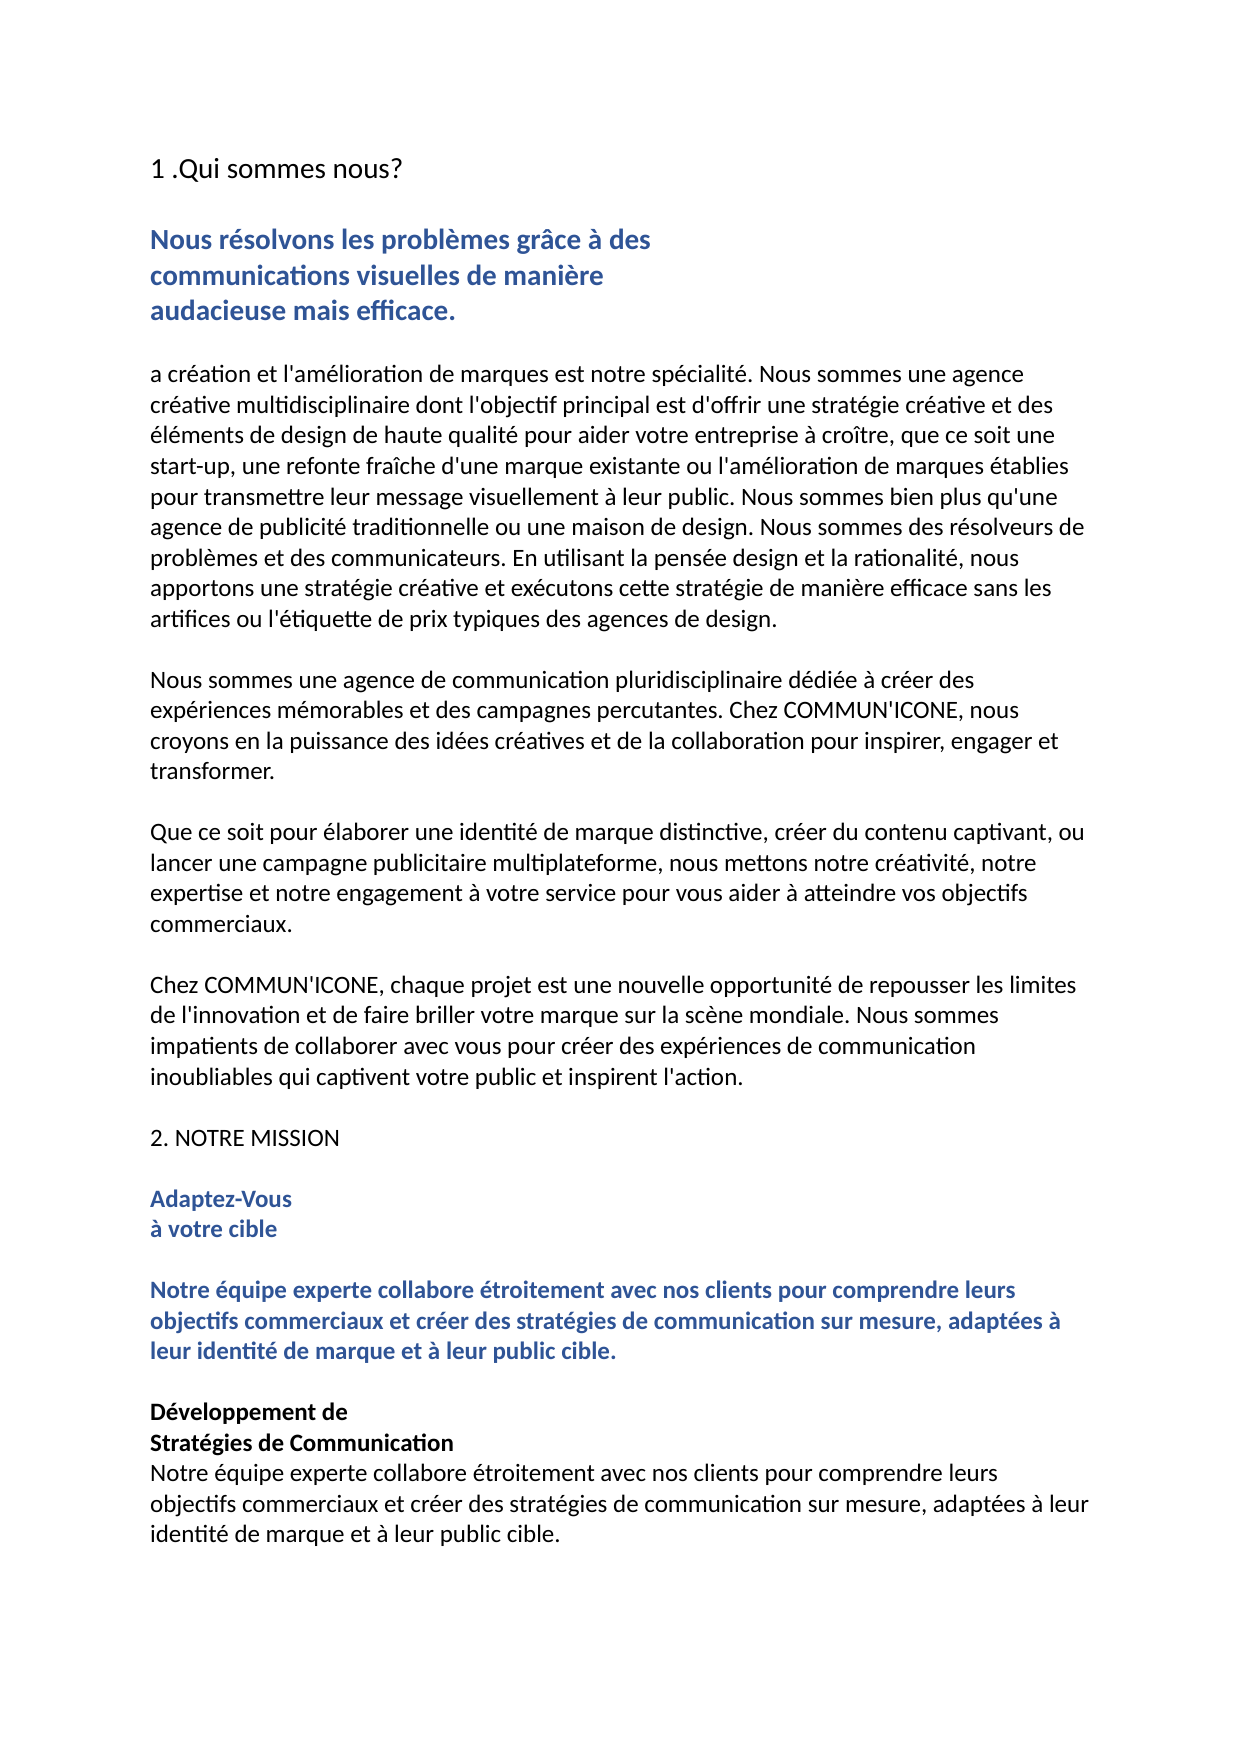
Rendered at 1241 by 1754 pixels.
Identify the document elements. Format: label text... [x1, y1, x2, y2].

text Chez COMMUN'ICONE, chaque projet est une nouvelle opportunité de repousser les limites de l'innovation et de faire briller votre marque sur la scène mondiale. Nous sommes impatients de collaborer avec vous pour créer des expériences de communication inoubliables qui captivent votre public et inspirent l'action. [150, 969, 1090, 1091]
text a création et l'amélioration de marques est notre spécialité. Nous sommes une agence créative multidisciplinaire dont l'objectif principal est d'offrir une stratégie créative et des éléments de design de haute qualité pour aider votre entreprise à croître, que ce soit une start-up, une refonte fraîche d'une marque existante ou l'amélioration de marques établies pour transmettre leur message visuellement à leur public. Nous sommes bien plus qu'une agence de publicité traditionnelle ou une maison de design. Nous sommes des résolveurs de problèmes et des communicateurs. En utilisant la pensée design et la rationalité, nous apportons une stratégie créative et exécutons cette stratégie de manière efficace sans les artifices ou l'étiquette de prix typiques des agences de design. [150, 359, 1090, 633]
text Nous résolvons les problèmes grâce à des [150, 221, 1090, 257]
text Notre équipe experte collabore étroitement avec nos clients pour comprendre leurs objectifs commerciaux et créer des stratégies de communication sur mesure, adaptées à leur identité de marque et à leur public cible. [150, 1457, 1090, 1549]
text Notre équipe experte collabore étroitement avec nos clients pour comprendre leurs objectifs commerciaux et créer des stratégies de communication sur mesure, adaptées à leur identité de marque et à leur public cible. [150, 1274, 1090, 1366]
text à votre cible [150, 1213, 1090, 1244]
text Adaptez-Vous [150, 1183, 1090, 1213]
text 1 .Qui sommes nous? [150, 150, 1090, 186]
text Nous sommes une agence de communication pluridisciplinaire dédiée à créer des expériences mémorables et des campagnes percutantes. Chez COMMUN'ICONE, nous croyons en la puissance des idées créatives et de la collaboration pour inspirer, engager et transformer. [150, 664, 1090, 786]
text 2. NOTRE MISSION [150, 1122, 1090, 1152]
text communications visuelles de manière [150, 257, 1090, 292]
text Stratégies de Communication [150, 1427, 1090, 1457]
text Développement de [150, 1396, 1090, 1427]
text audacieuse mais efficace. [150, 292, 1090, 328]
text Que ce soit pour élaborer une identité de marque distinctive, créer du contenu captivant, ou lancer une campagne publicitaire multiplateforme, nous mettons notre créativité, notre expertise et notre engagement à votre service pour vous aider à atteindre vos objectifs commerciaux. [150, 816, 1090, 938]
